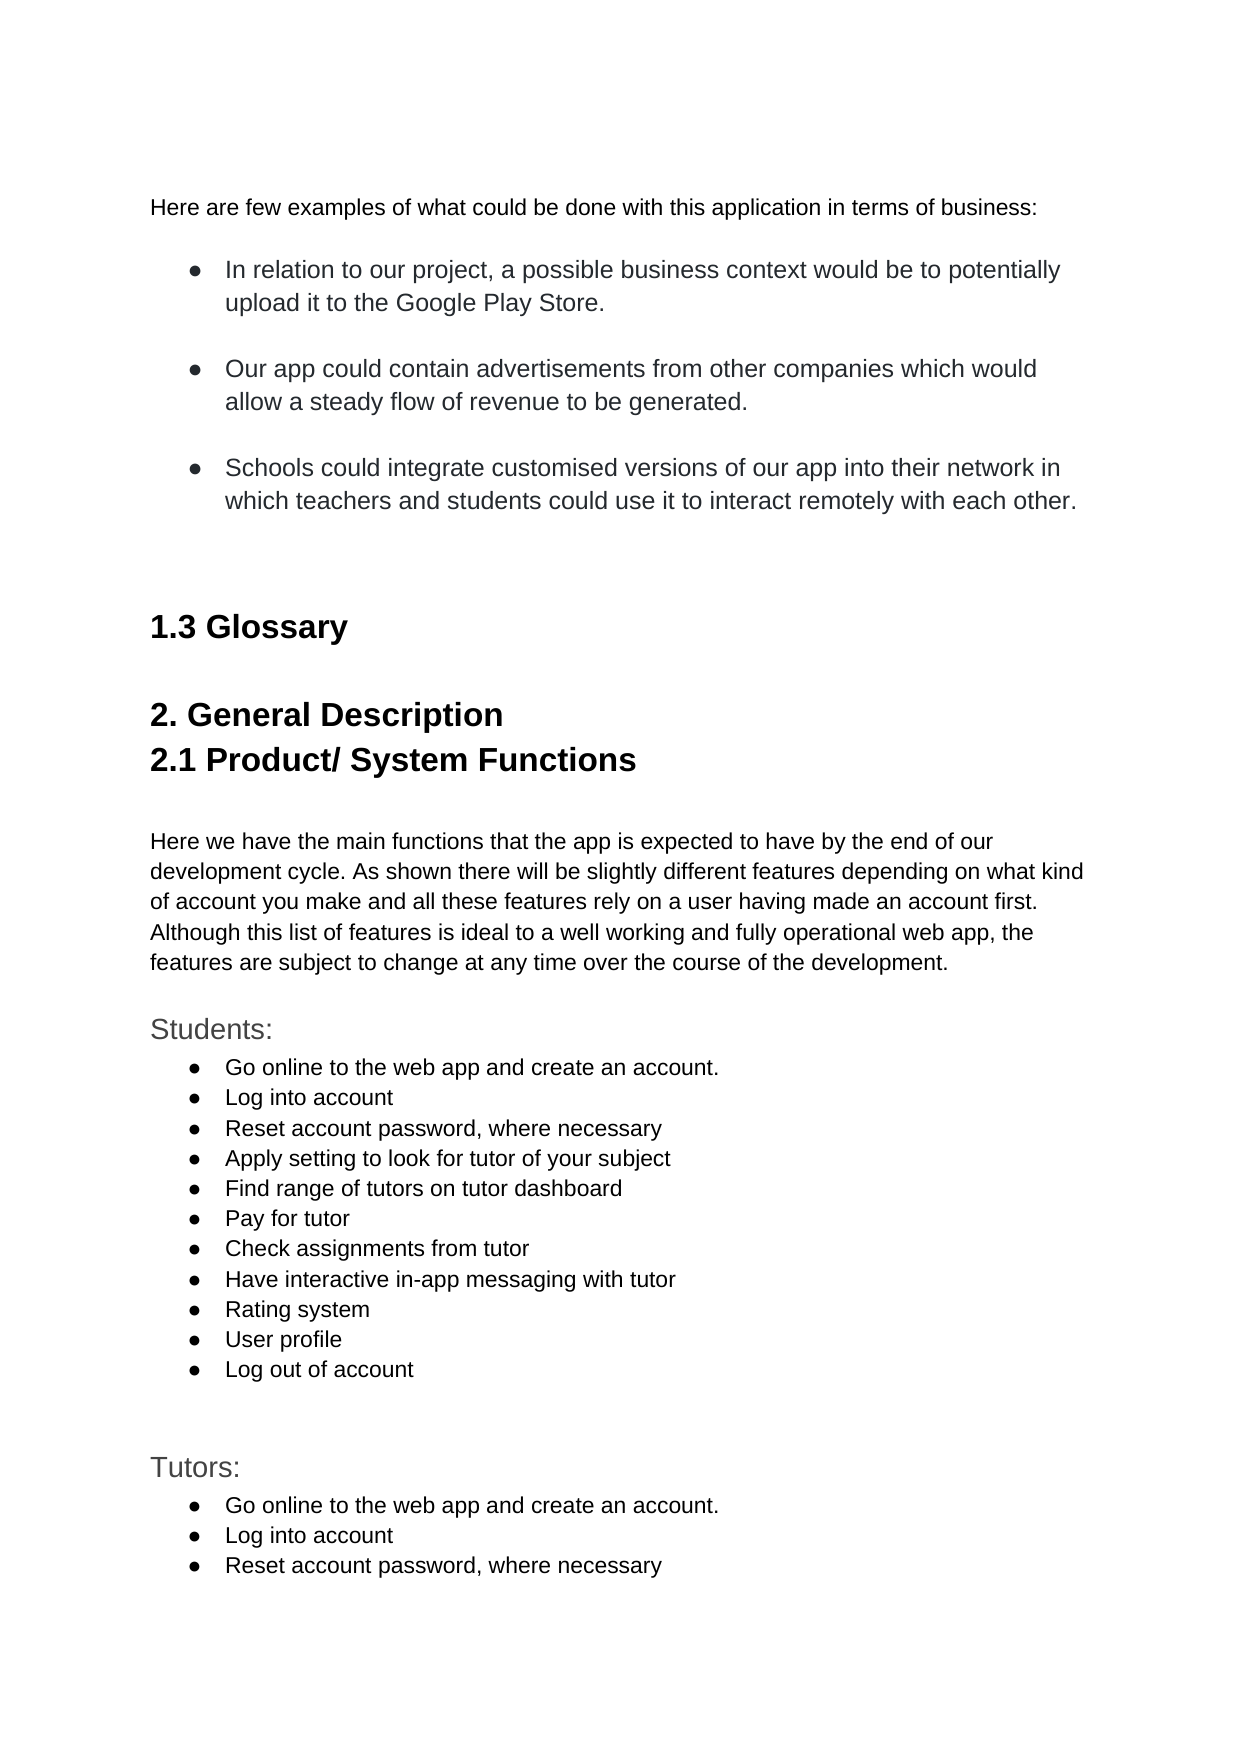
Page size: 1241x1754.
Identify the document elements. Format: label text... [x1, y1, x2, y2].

list Log into account [187, 1084, 1090, 1111]
list In relation to our project, a possible business context would be to potentially upload it to the Google Play Store. [187, 254, 1090, 316]
subtitle Tutors: [150, 1450, 1090, 1483]
list Log into account [187, 1522, 1090, 1548]
list Rating system [187, 1296, 1090, 1322]
list Schools could integrate customised versions of our app into their network in which teachers and students could use it to interact remotely with each other. [187, 453, 1090, 514]
list Check assignments from tutor [187, 1235, 1090, 1262]
text 2.1 Product/ System Functions [150, 739, 1090, 778]
list Find range of tutors on tutor dashboard [187, 1175, 1090, 1201]
list Have interactive in-app messaging with tutor [187, 1266, 1090, 1292]
list Go online to the web app and create an account. [187, 1492, 1090, 1518]
list Apply setting to look for tutor of your subject [187, 1145, 1090, 1171]
text Here are few examples of what could be done with this application in terms of business: [150, 194, 1090, 221]
text 1.3 Glossary [150, 607, 1090, 646]
list User profile [187, 1326, 1090, 1352]
list Reset account password, where necessary [187, 1552, 1090, 1579]
list Go online to the web app and create an account. [187, 1054, 1090, 1081]
text Here we have the main functions that the app is expected to have by the end of our development cycle. As shown there will be slightly different features depending on what kind of account you make and all these features rely on a user having made an account first. Although this list of features is ideal to a well working and fully operational web app, the features are subject to change at any time over the course of the development. [150, 828, 1090, 975]
list Our app could contain advertisements from other companies which would allow a steady flow of revenue to be generated. [187, 354, 1090, 415]
text 2. General Description [150, 695, 1090, 734]
list Log out of account [187, 1356, 1090, 1383]
list Pay for tutor [187, 1205, 1090, 1232]
list Reset account password, where necessary [187, 1114, 1090, 1141]
subtitle Students: [150, 1012, 1090, 1046]
